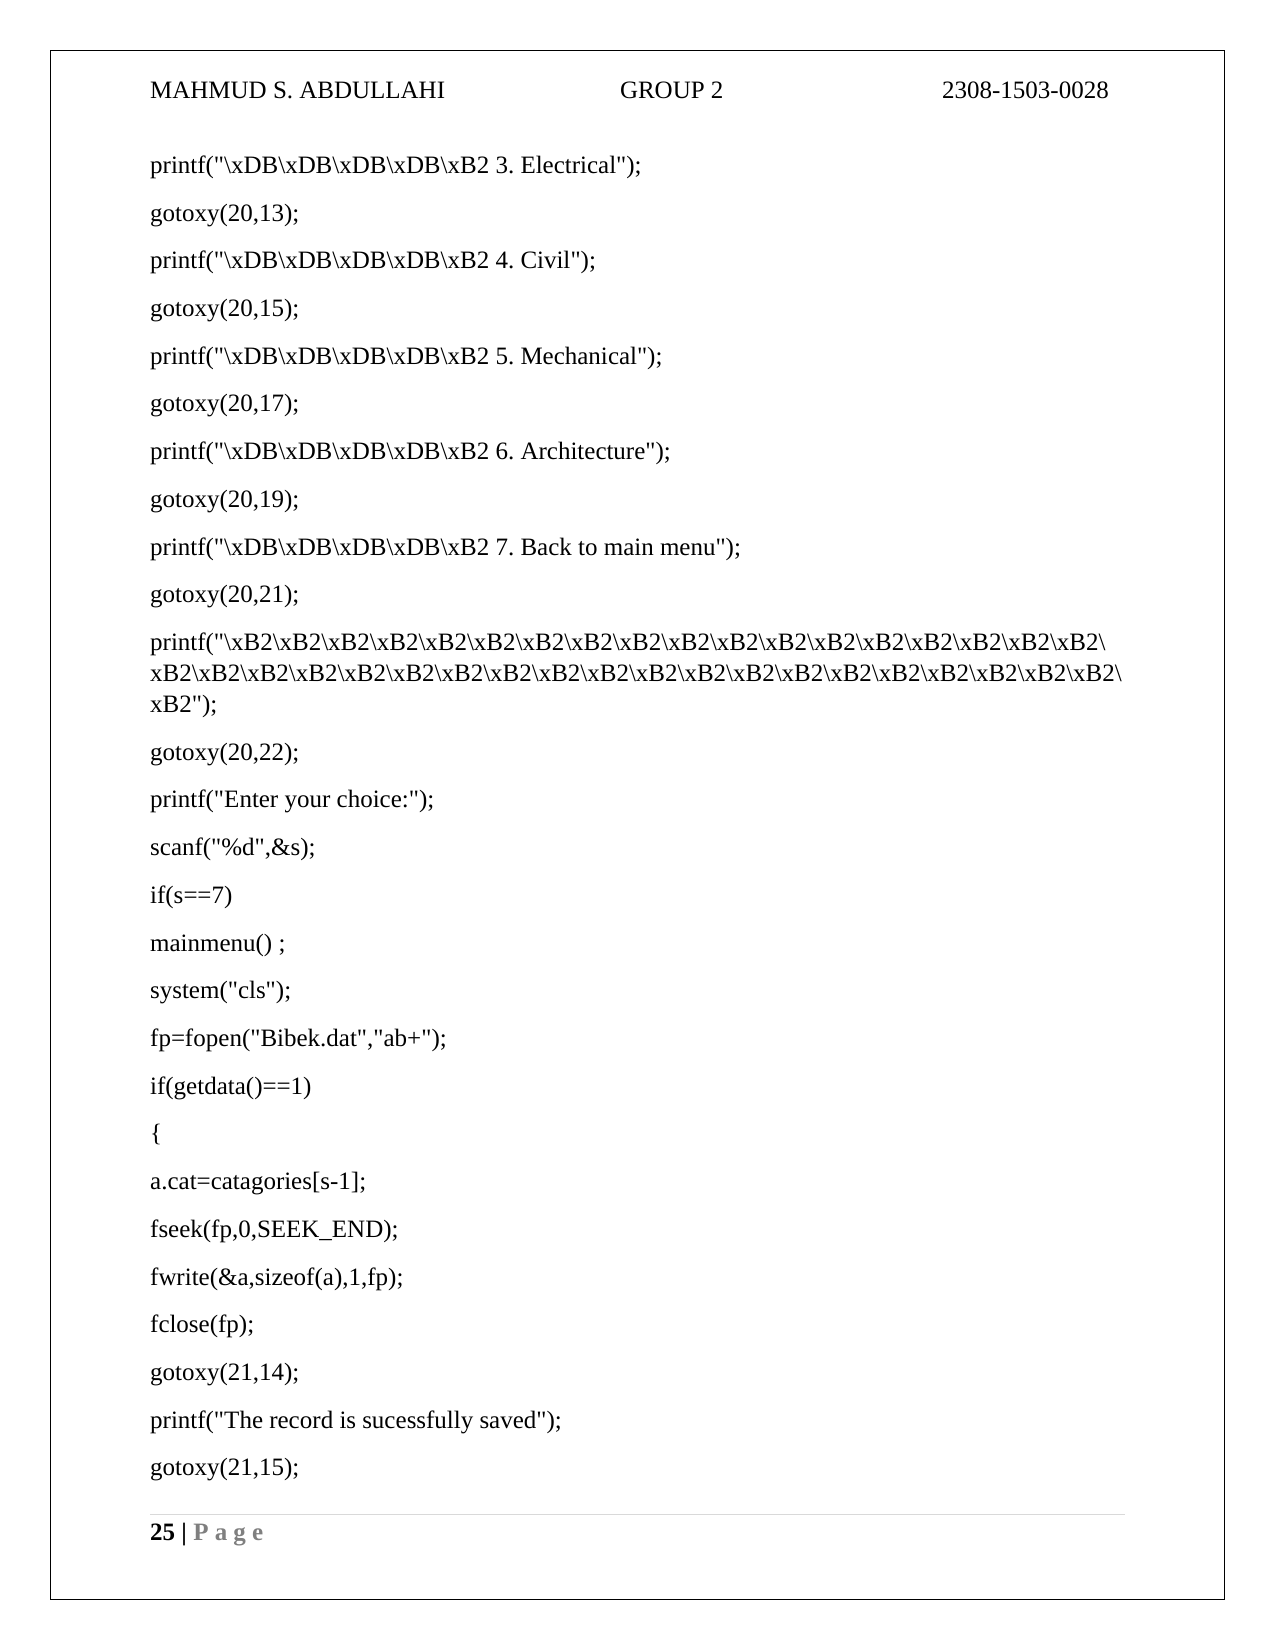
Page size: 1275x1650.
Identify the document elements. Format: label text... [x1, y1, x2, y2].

text gotoxy(20,19); [150, 484, 1125, 513]
text fp=fopen("Bibek.dat","ab+"); [150, 1023, 1125, 1052]
text printf("\xDB\xDB\xDB\xDB\xB2 3. Electrical"); [150, 150, 1125, 179]
text printf("\xDB\xDB\xDB\xDB\xB2 5. Mechanical"); [150, 341, 1125, 369]
text gotoxy(20,22); [150, 737, 1125, 766]
text gotoxy(20,13); [150, 198, 1125, 226]
text printf("\xDB\xDB\xDB\xDB\xB2 6. Architecture"); [150, 436, 1125, 465]
text gotoxy(20,17); [150, 388, 1125, 417]
text gotoxy(21,14); [150, 1357, 1125, 1386]
text printf("The record is sucessfully saved"); [150, 1405, 1125, 1433]
text fwrite(&a,sizeof(a),1,fp); [150, 1262, 1125, 1290]
text system("cls"); [150, 975, 1125, 1004]
text scanf("%d",&s); [150, 832, 1125, 861]
text fseek(fp,0,SEEK_END); [150, 1214, 1125, 1243]
text { [150, 1118, 1125, 1147]
text gotoxy(20,15); [150, 293, 1125, 322]
text fclose(fp); [150, 1309, 1125, 1338]
text if(getdata()==1) [150, 1071, 1125, 1099]
text mainmenu() ; [150, 928, 1125, 956]
text printf("Enter your choice:"); [150, 784, 1125, 813]
text printf("\xB2\xB2\xB2\xB2\xB2\xB2\xB2\xB2\xB2\xB2\xB2\xB2\xB2\xB2\xB2\xB2\xB2\xB2\xB2\xB2\xB2\xB2\xB2\xB2\xB2\xB2\xB2\xB2\xB2\xB2\xB2\xB2\xB2\xB2\xB2\xB2\xB2\xB2\xB2"); [150, 627, 1125, 718]
text if(s==7) [150, 880, 1125, 909]
text gotoxy(20,21); [150, 579, 1125, 608]
text printf("\xDB\xDB\xDB\xDB\xB2 7. Back to main menu"); [150, 532, 1125, 560]
text gotoxy(21,15); [150, 1452, 1125, 1481]
text a.cat=catagories[s-1]; [150, 1166, 1125, 1195]
text printf("\xDB\xDB\xDB\xDB\xB2 4. Civil"); [150, 245, 1125, 274]
